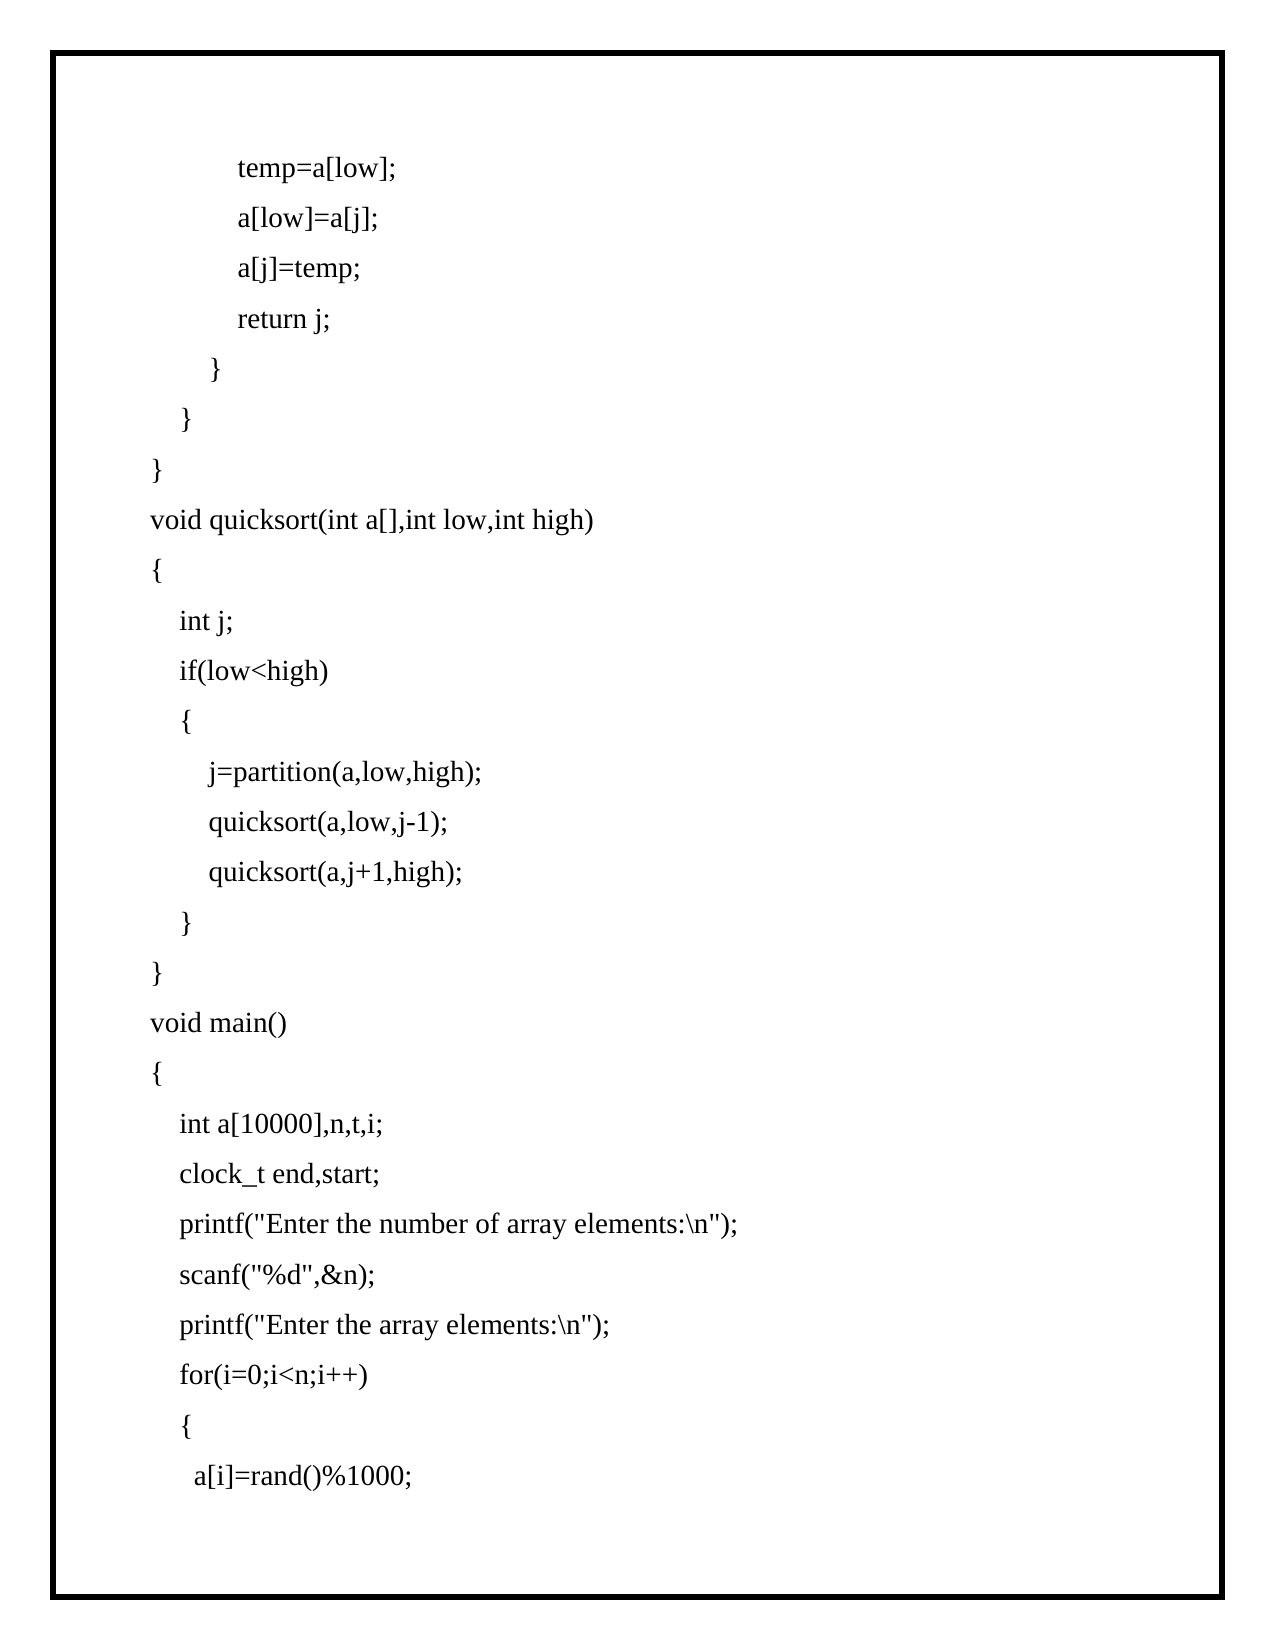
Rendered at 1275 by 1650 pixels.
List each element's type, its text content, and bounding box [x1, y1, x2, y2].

text printf("Enter the array elements:\n"); [150, 1307, 1125, 1341]
text scanf("%d",&n); [150, 1257, 1125, 1290]
text int j; [150, 603, 1125, 636]
text { [150, 552, 1125, 586]
text } [150, 351, 1125, 385]
text } [150, 955, 1125, 988]
text for(i=0;i<n;i++) [150, 1357, 1125, 1391]
text { [150, 703, 1125, 737]
text if(low<high) [150, 653, 1125, 687]
text a[low]=a[j]; [150, 200, 1125, 234]
text quicksort(a,low,j-1); [150, 804, 1125, 838]
text { [150, 1408, 1125, 1441]
text temp=a[low]; [150, 150, 1125, 183]
text void quicksort(int a[],int low,int high) [150, 502, 1125, 536]
text clock_t end,start; [150, 1156, 1125, 1190]
text void main() [150, 1005, 1125, 1039]
text a[j]=temp; [150, 251, 1125, 284]
text int a[10000],n,t,i; [150, 1106, 1125, 1139]
text a[i]=rand()%1000; [150, 1458, 1125, 1492]
text { [150, 1056, 1125, 1089]
text printf("Enter the number of array elements:\n"); [150, 1207, 1125, 1240]
text } [150, 905, 1125, 938]
text } [150, 452, 1125, 485]
text return j; [150, 301, 1125, 334]
text j=partition(a,low,high); [150, 754, 1125, 787]
text quicksort(a,j+1,high); [150, 854, 1125, 888]
text } [150, 402, 1125, 435]
